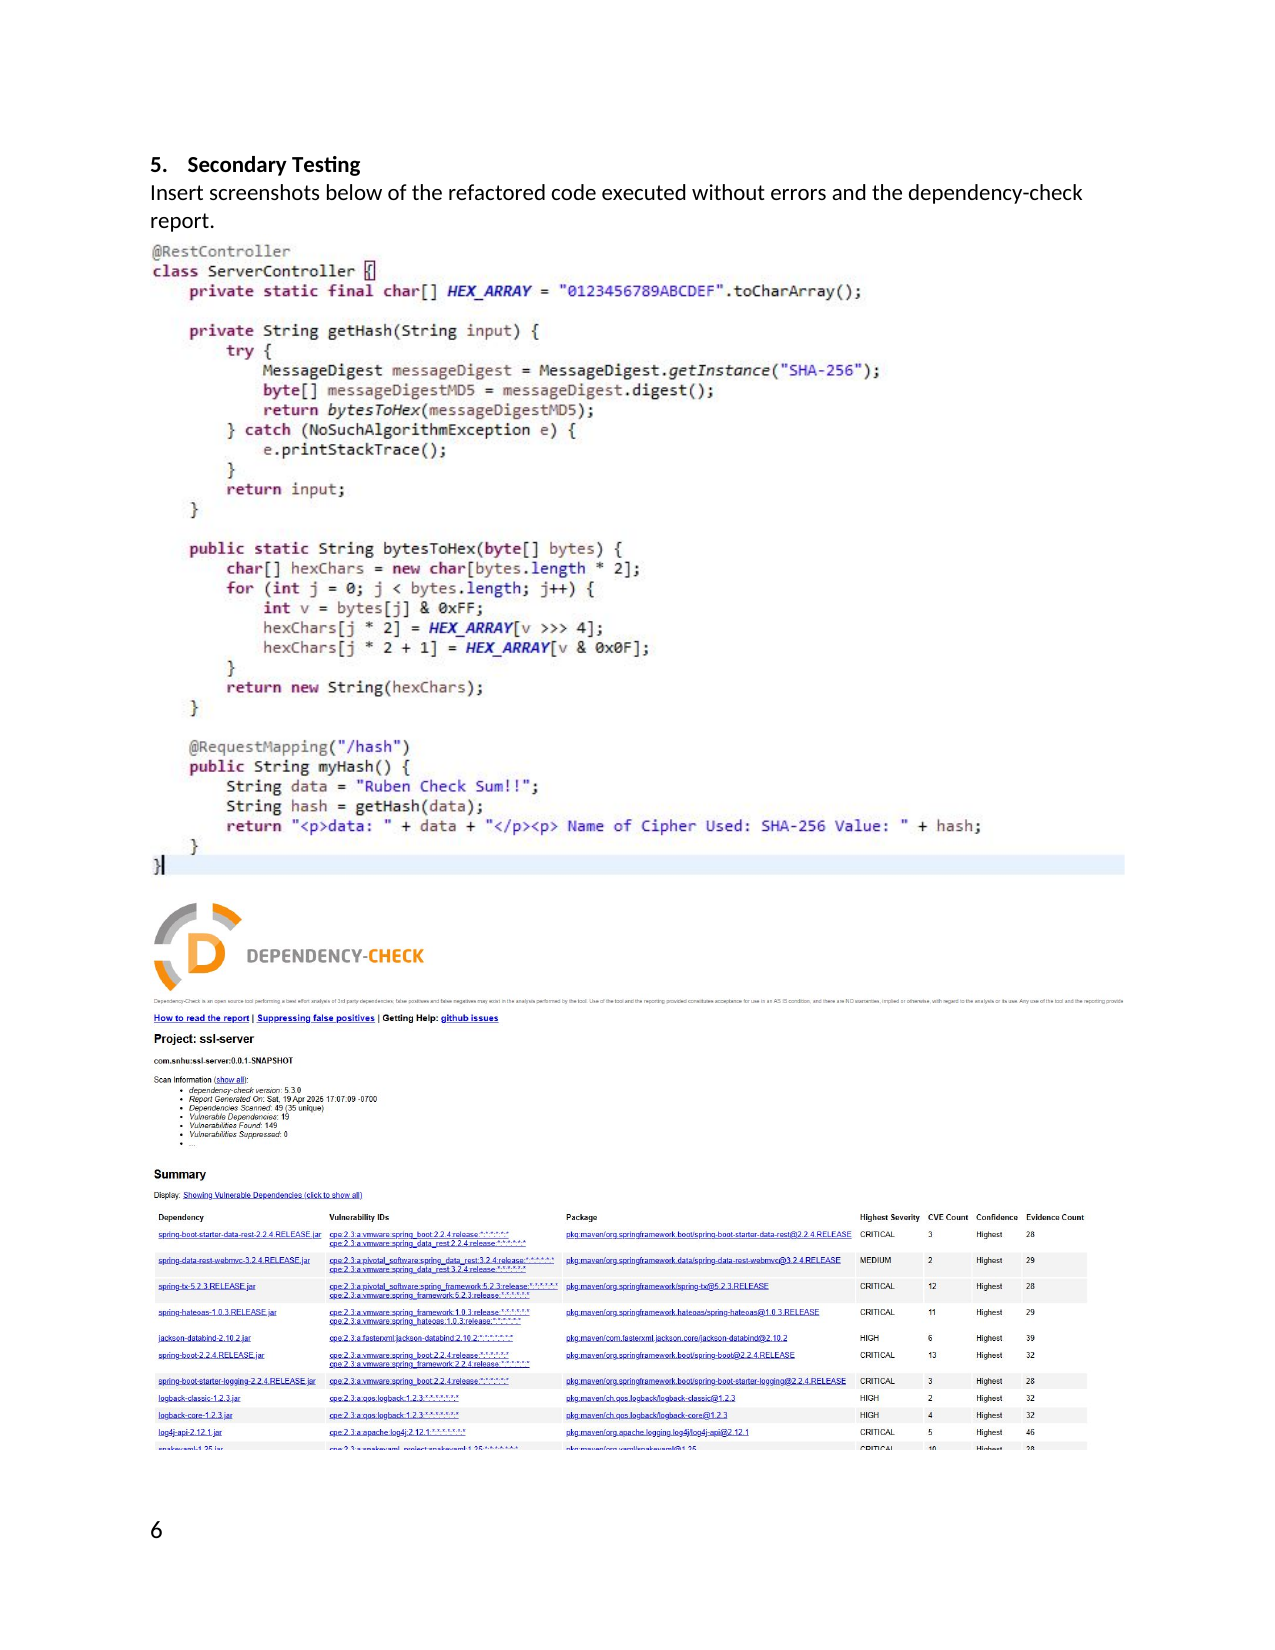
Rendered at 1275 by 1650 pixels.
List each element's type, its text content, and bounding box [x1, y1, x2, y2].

text Insert screenshots below of the refactored code executed without errors and the dependency-check report. [150, 178, 1125, 234]
subtitle Secondary Testing [150, 150, 1125, 178]
picture [150, 234, 1125, 1450]
